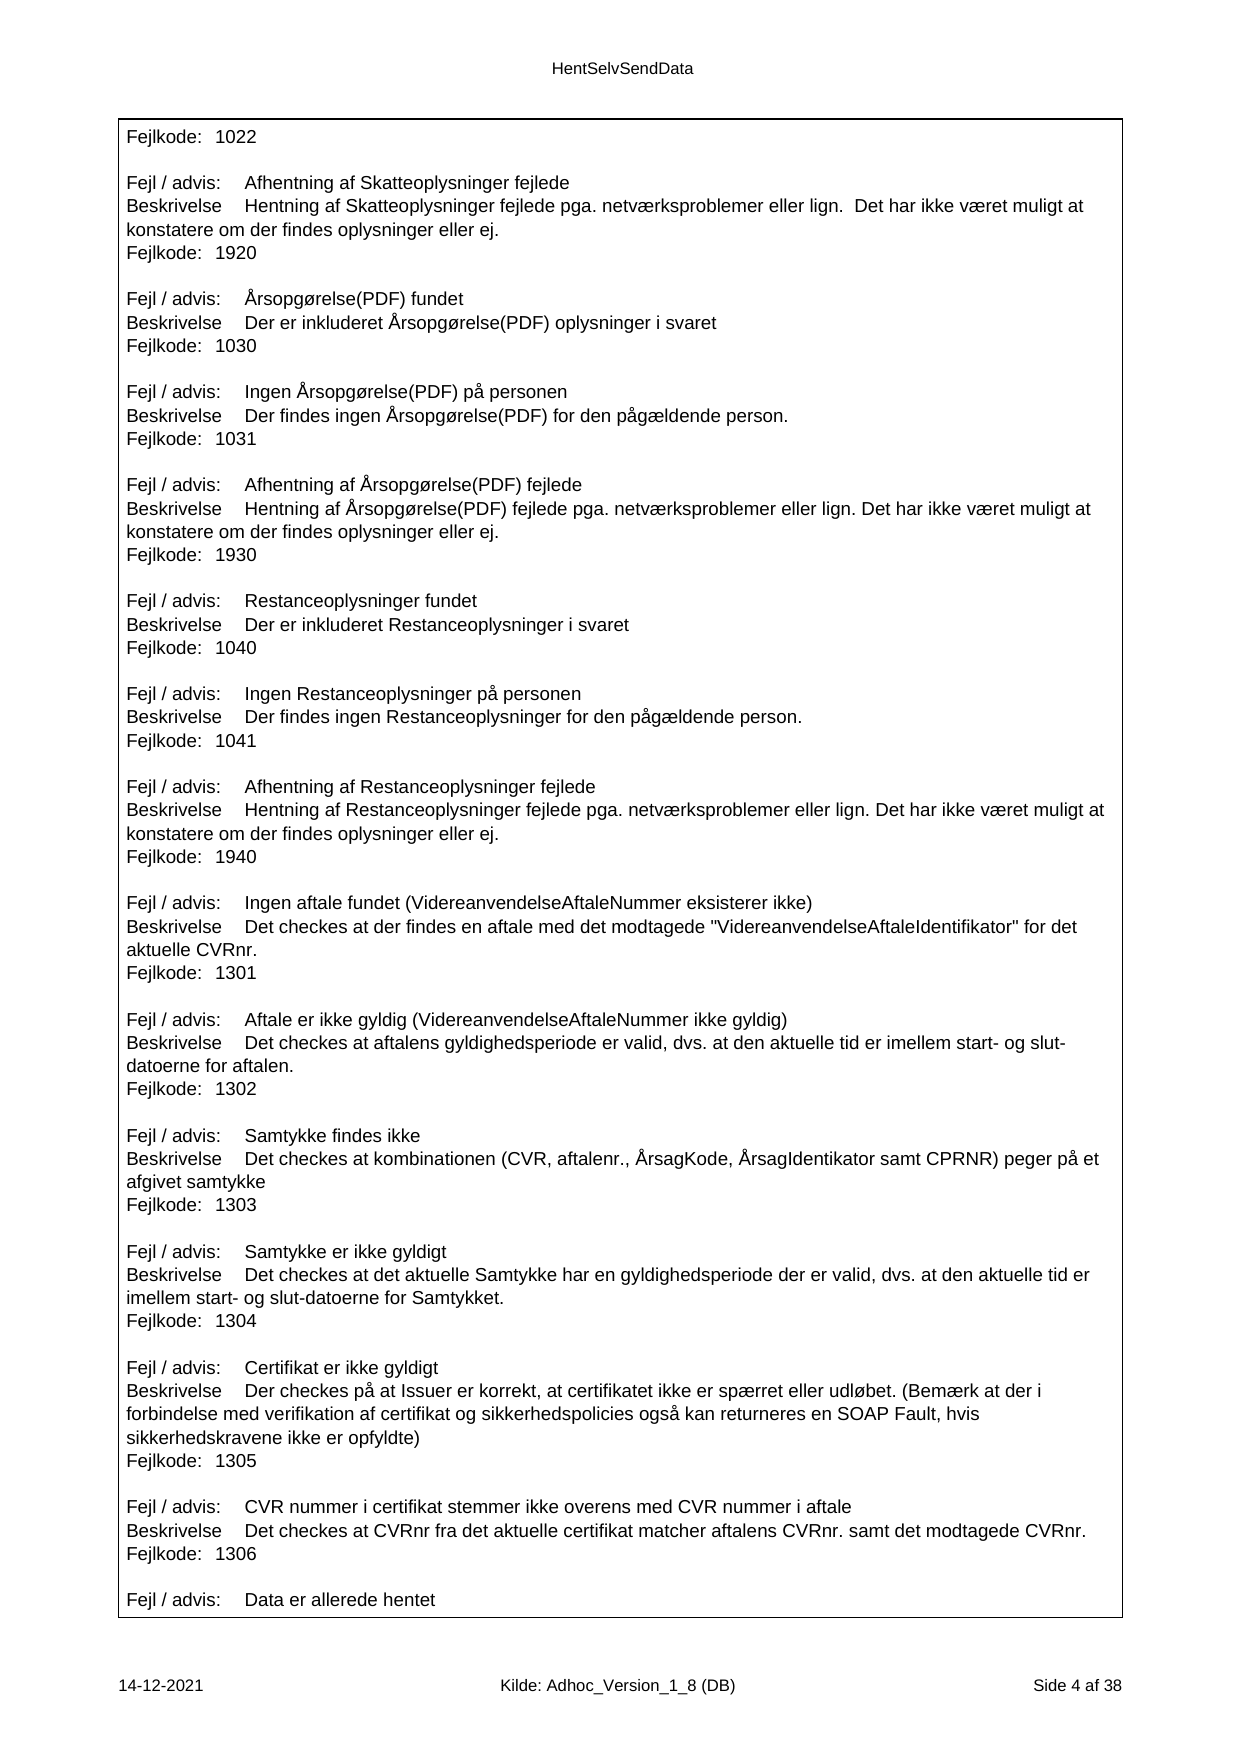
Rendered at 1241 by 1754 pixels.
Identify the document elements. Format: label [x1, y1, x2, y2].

table_cell [119, 120, 1122, 1617]
